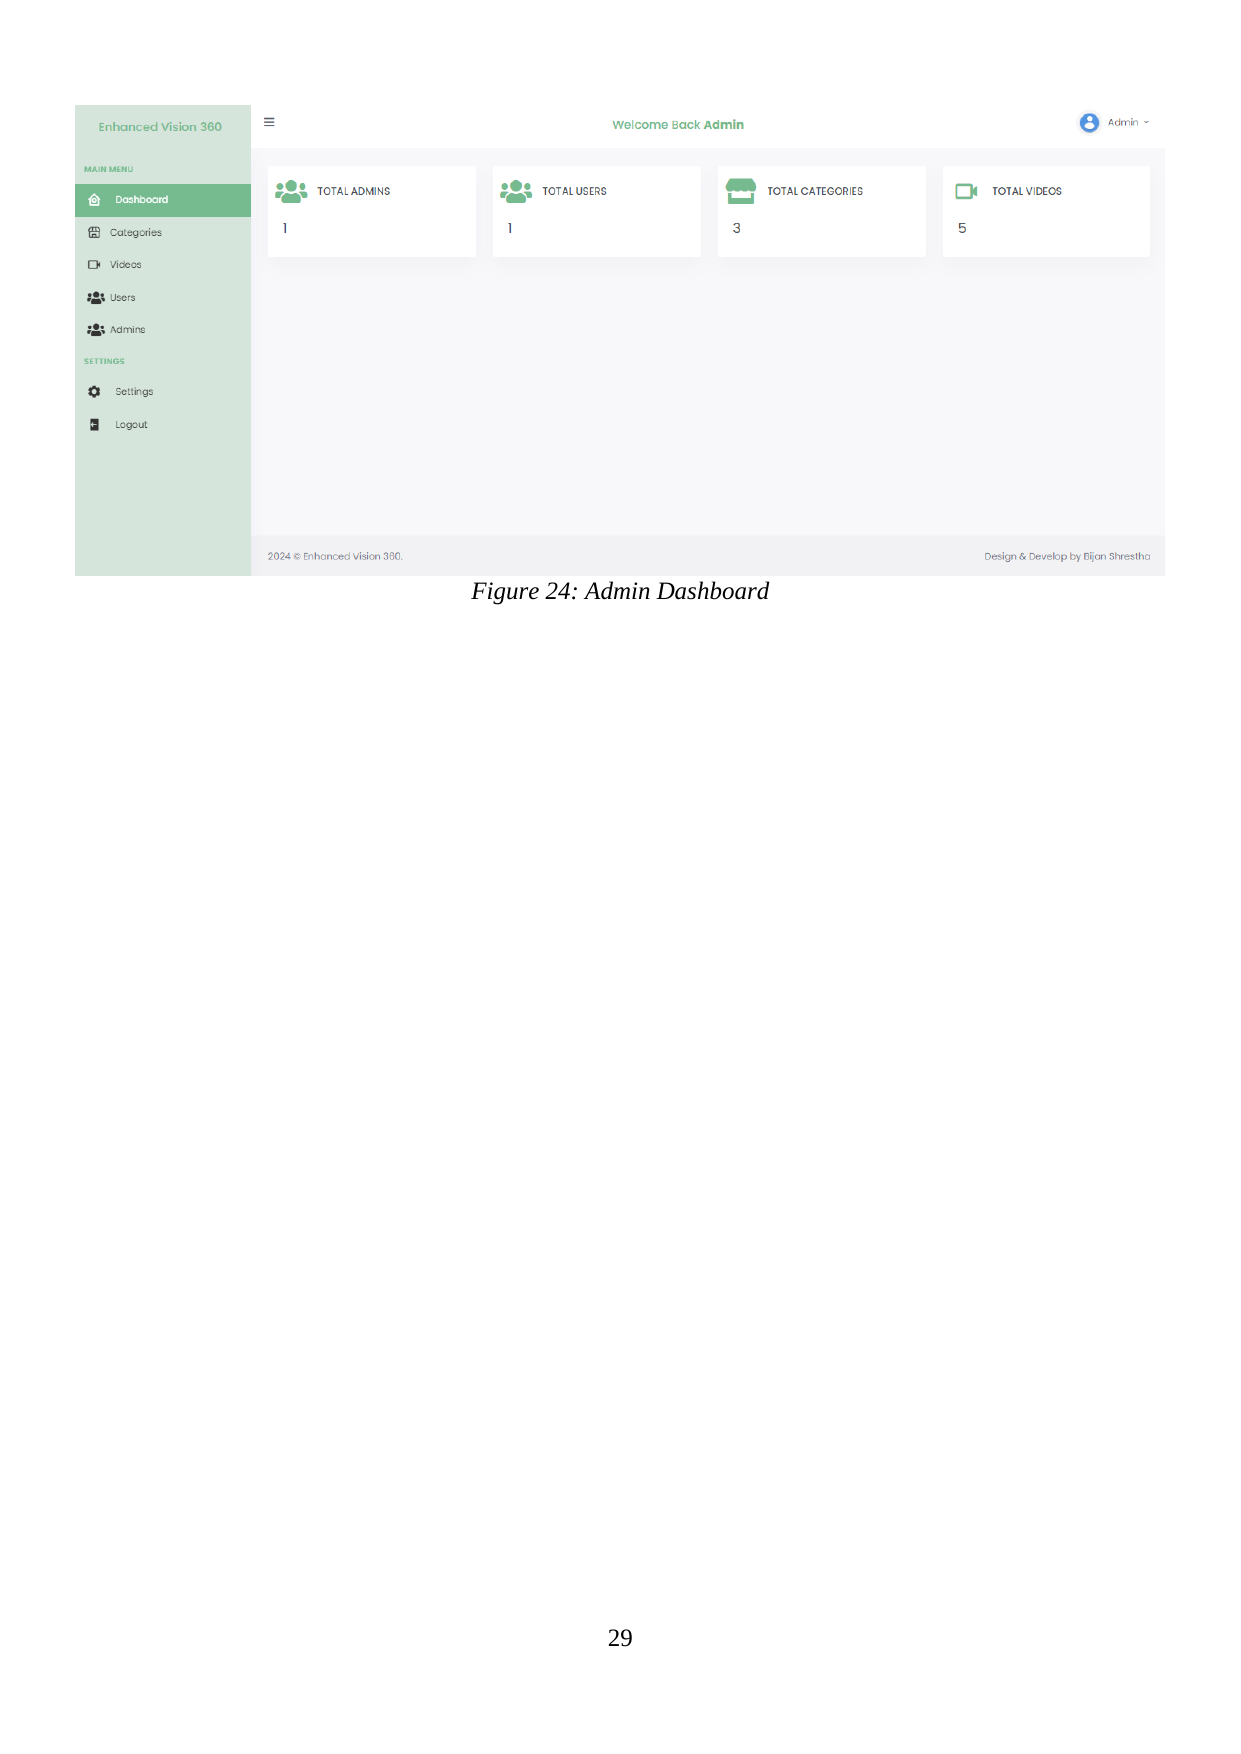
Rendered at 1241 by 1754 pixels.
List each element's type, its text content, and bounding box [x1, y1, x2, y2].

picture [75, 105, 1166, 576]
text Figure 24: Admin Dashboard [75, 576, 1165, 605]
